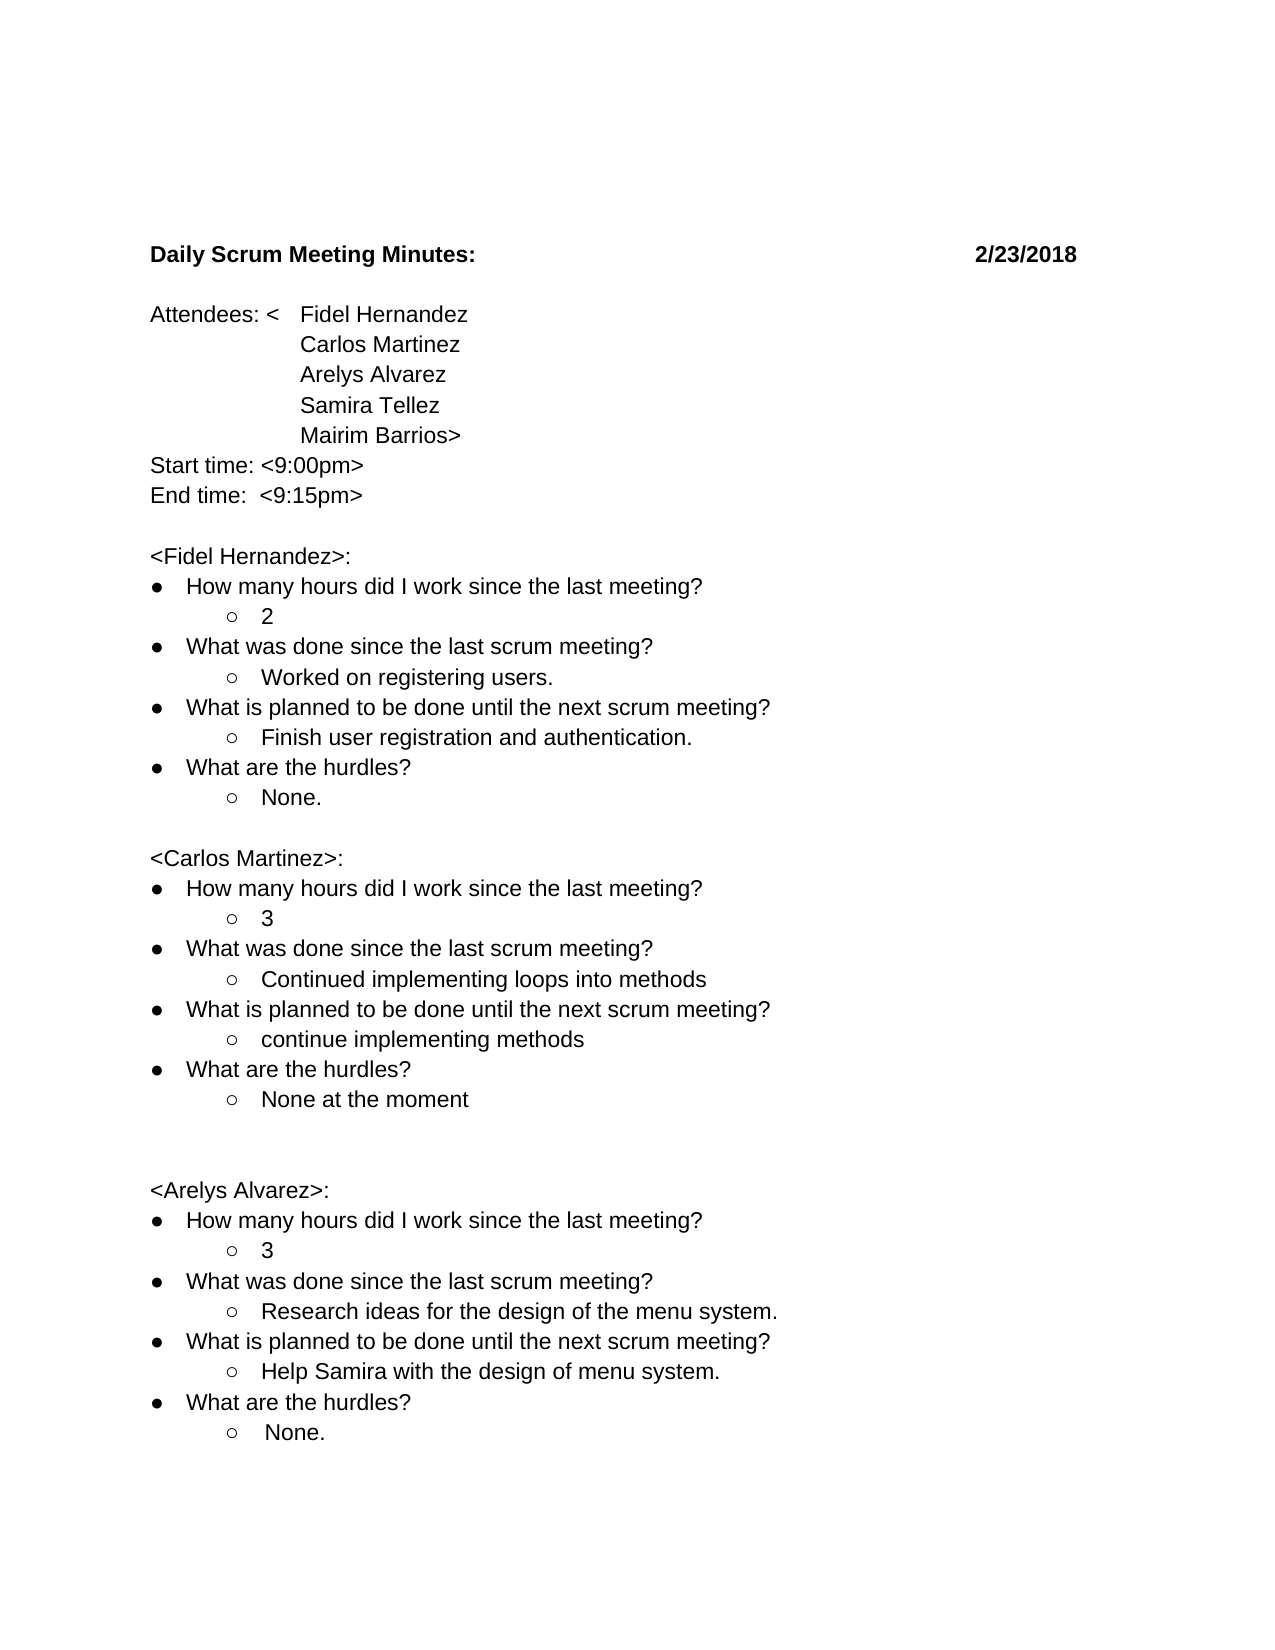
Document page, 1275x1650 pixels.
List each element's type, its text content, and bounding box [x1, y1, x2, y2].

text End time: <9:15pm> [150, 482, 1125, 509]
text ○ continue implementing methods [150, 1026, 1125, 1052]
text ○ 3 [150, 905, 1125, 932]
text ● What are the hurdles? [150, 1388, 1125, 1415]
text ○ Finish user registration and authentication. [150, 724, 1125, 750]
text ○ Research ideas for the design of the menu system. [150, 1298, 1125, 1324]
text <Fidel Hernandez>: [150, 543, 1125, 569]
text ○ None at the moment [150, 1086, 1125, 1113]
text Mairim Barrios> [150, 422, 1125, 448]
text ○ 3 [150, 1237, 1125, 1264]
text ● What are the hurdles? [150, 754, 1125, 781]
text ● What is planned to be done until the next scrum meeting? [150, 694, 1125, 720]
text ● What are the hurdles? [150, 1056, 1125, 1083]
text ● What was done since the last scrum meeting? [150, 935, 1125, 962]
text Arelys Alvarez [150, 361, 1125, 388]
text <Arelys Alvarez>: [150, 1177, 1125, 1203]
text ○ Worked on registering users. [150, 663, 1125, 690]
text Start time: <9:00pm> [150, 452, 1125, 478]
text ○ 2 [150, 603, 1125, 629]
text <Carlos Martinez>: [150, 845, 1125, 871]
text ● What is planned to be done until the next scrum meeting? [150, 996, 1125, 1022]
text ○ Continued implementing loops into methods [150, 966, 1125, 992]
text ● What was done since the last scrum meeting? [150, 1268, 1125, 1294]
text ● How many hours did I work since the last meeting? [150, 1207, 1125, 1234]
text Samira Tellez [150, 392, 1125, 418]
text ○ Help Samira with the design of menu system. [150, 1358, 1125, 1385]
text ○ None. [150, 1419, 1125, 1445]
text ● How many hours did I work since the last meeting? [150, 573, 1125, 599]
text Daily Scrum Meeting Minutes: 2/23/2018 [150, 241, 1125, 267]
text Carlos Martinez [150, 331, 1125, 358]
text ● How many hours did I work since the last meeting? [150, 875, 1125, 901]
text ● What was done since the last scrum meeting? [150, 633, 1125, 660]
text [150, 1328, 1125, 1354]
text ○ None. [150, 784, 1125, 811]
text Attendees: < Fidel Hernandez [150, 301, 1125, 327]
